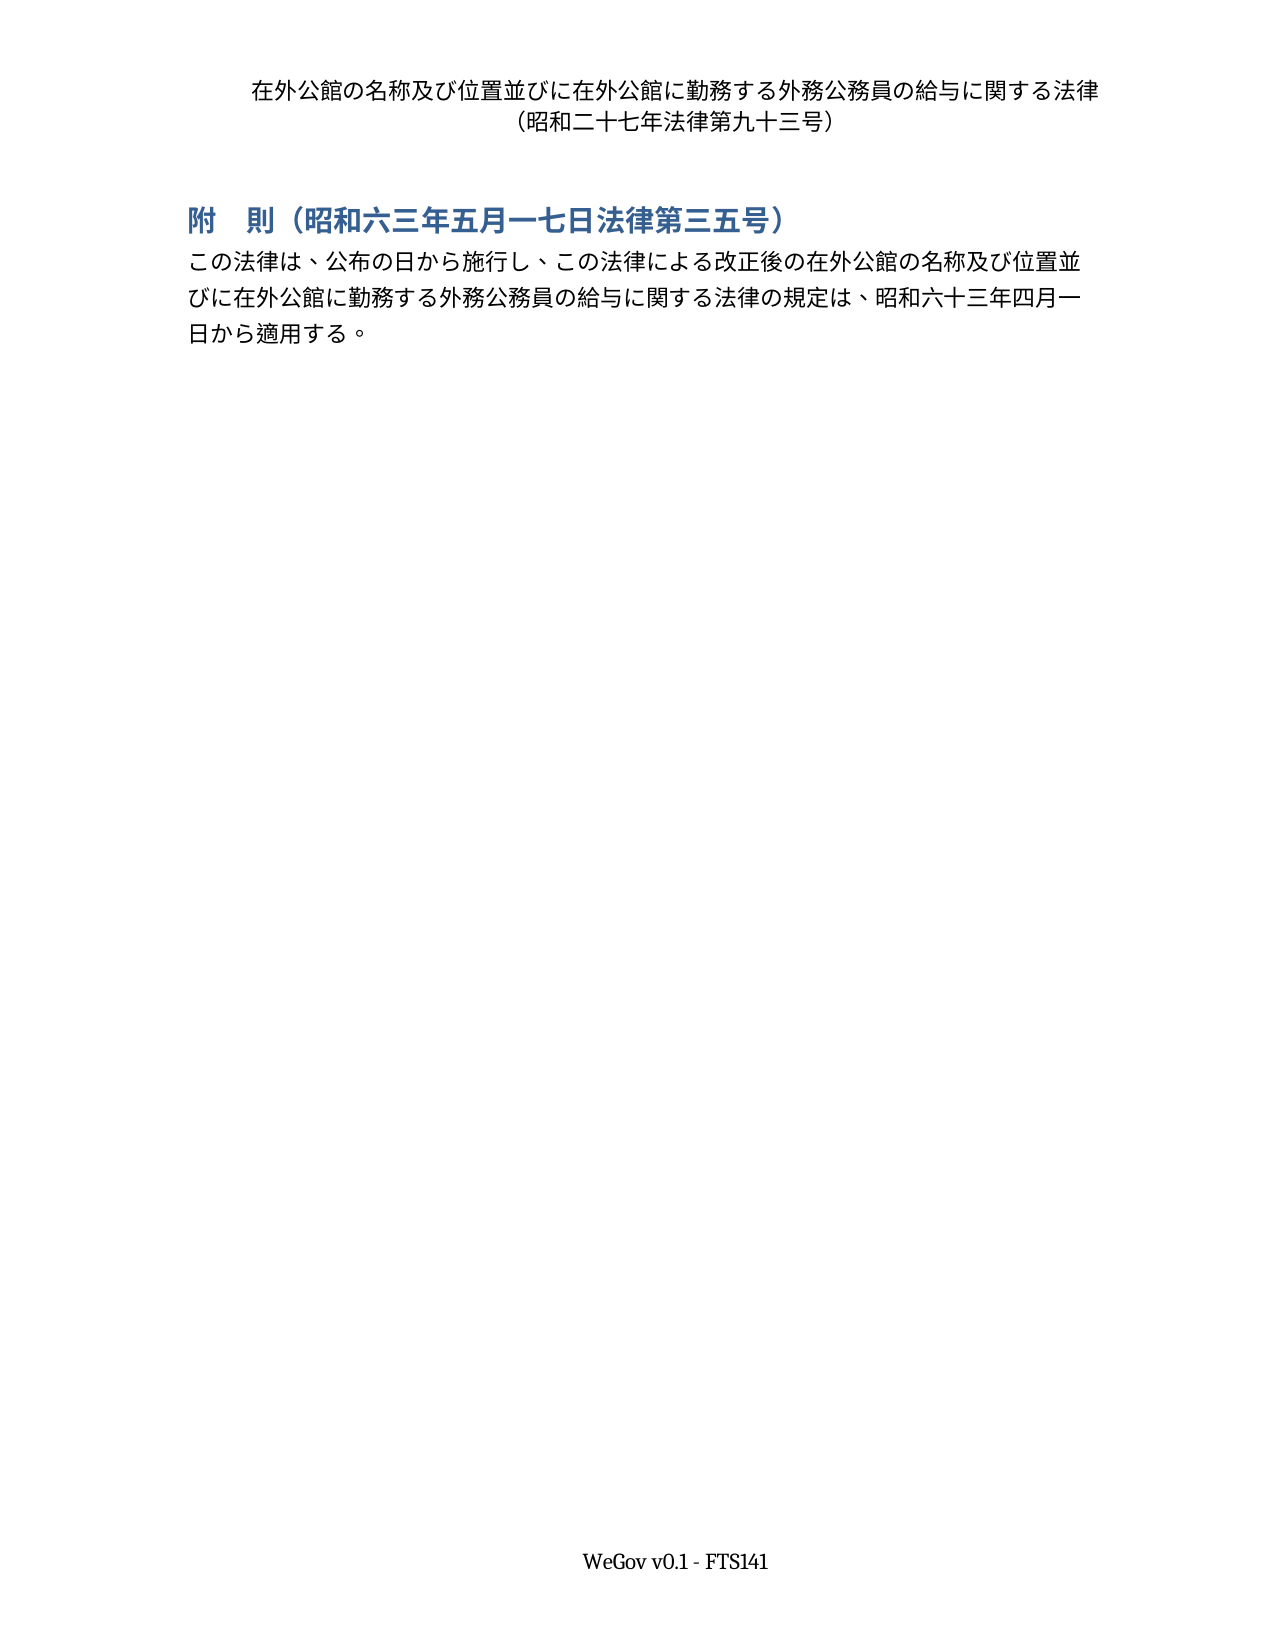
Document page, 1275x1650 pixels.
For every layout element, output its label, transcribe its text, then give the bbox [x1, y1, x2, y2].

text この法律は、公布の日から施行し、この法律による改正後の在外公館の名称及び位置並びに在外公館に勤務する外務公務員の給与に関する法律の規定は、昭和六十三年四月一日から適用する。 [187, 246, 1087, 349]
subtitle 附 則（昭和六三年五月一七日法律第三五号） [187, 200, 1087, 240]
